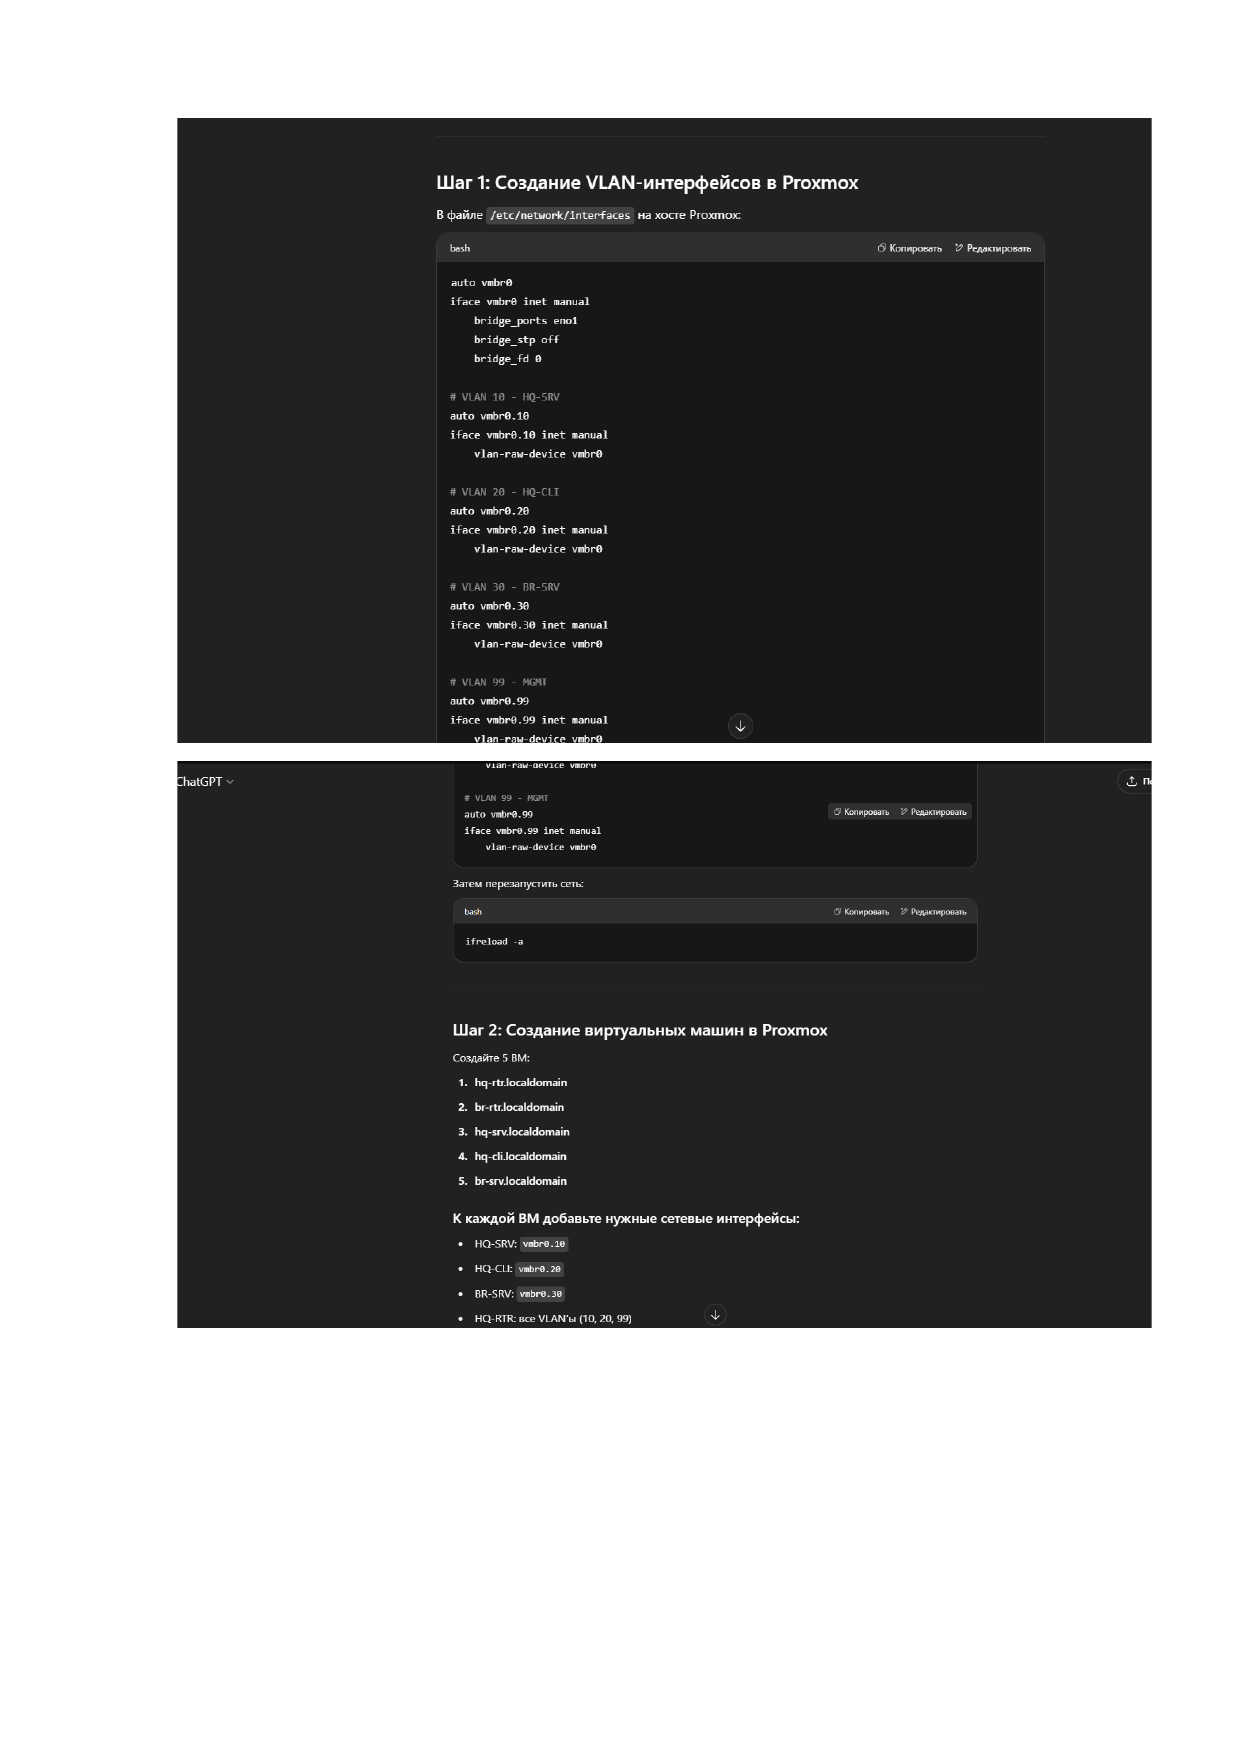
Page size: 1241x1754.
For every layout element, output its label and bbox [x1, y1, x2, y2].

picture [177, 118, 1152, 743]
picture [177, 761, 1152, 1328]
